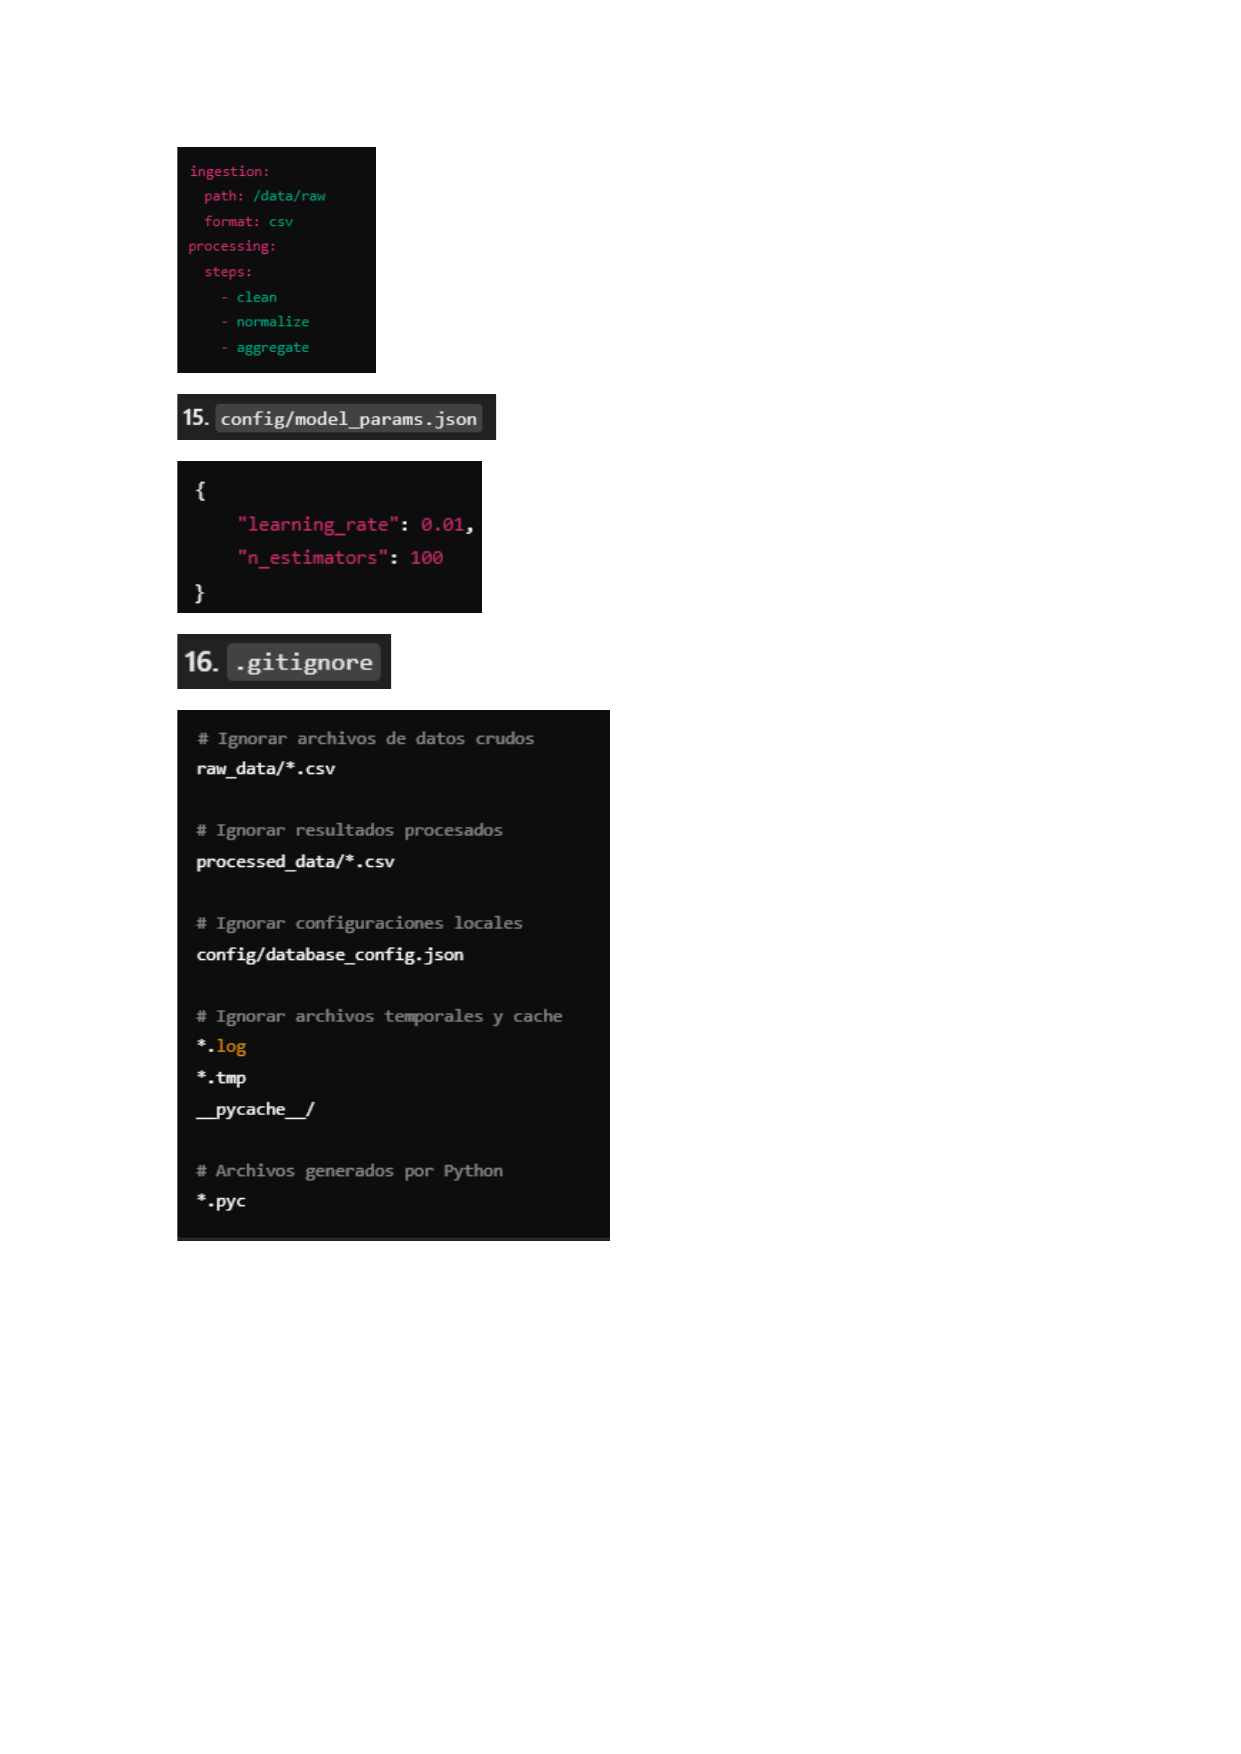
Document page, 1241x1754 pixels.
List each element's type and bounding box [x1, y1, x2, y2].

picture [177, 634, 392, 689]
picture [177, 394, 497, 440]
picture [177, 710, 610, 1241]
picture [177, 147, 376, 373]
picture [177, 461, 482, 613]
